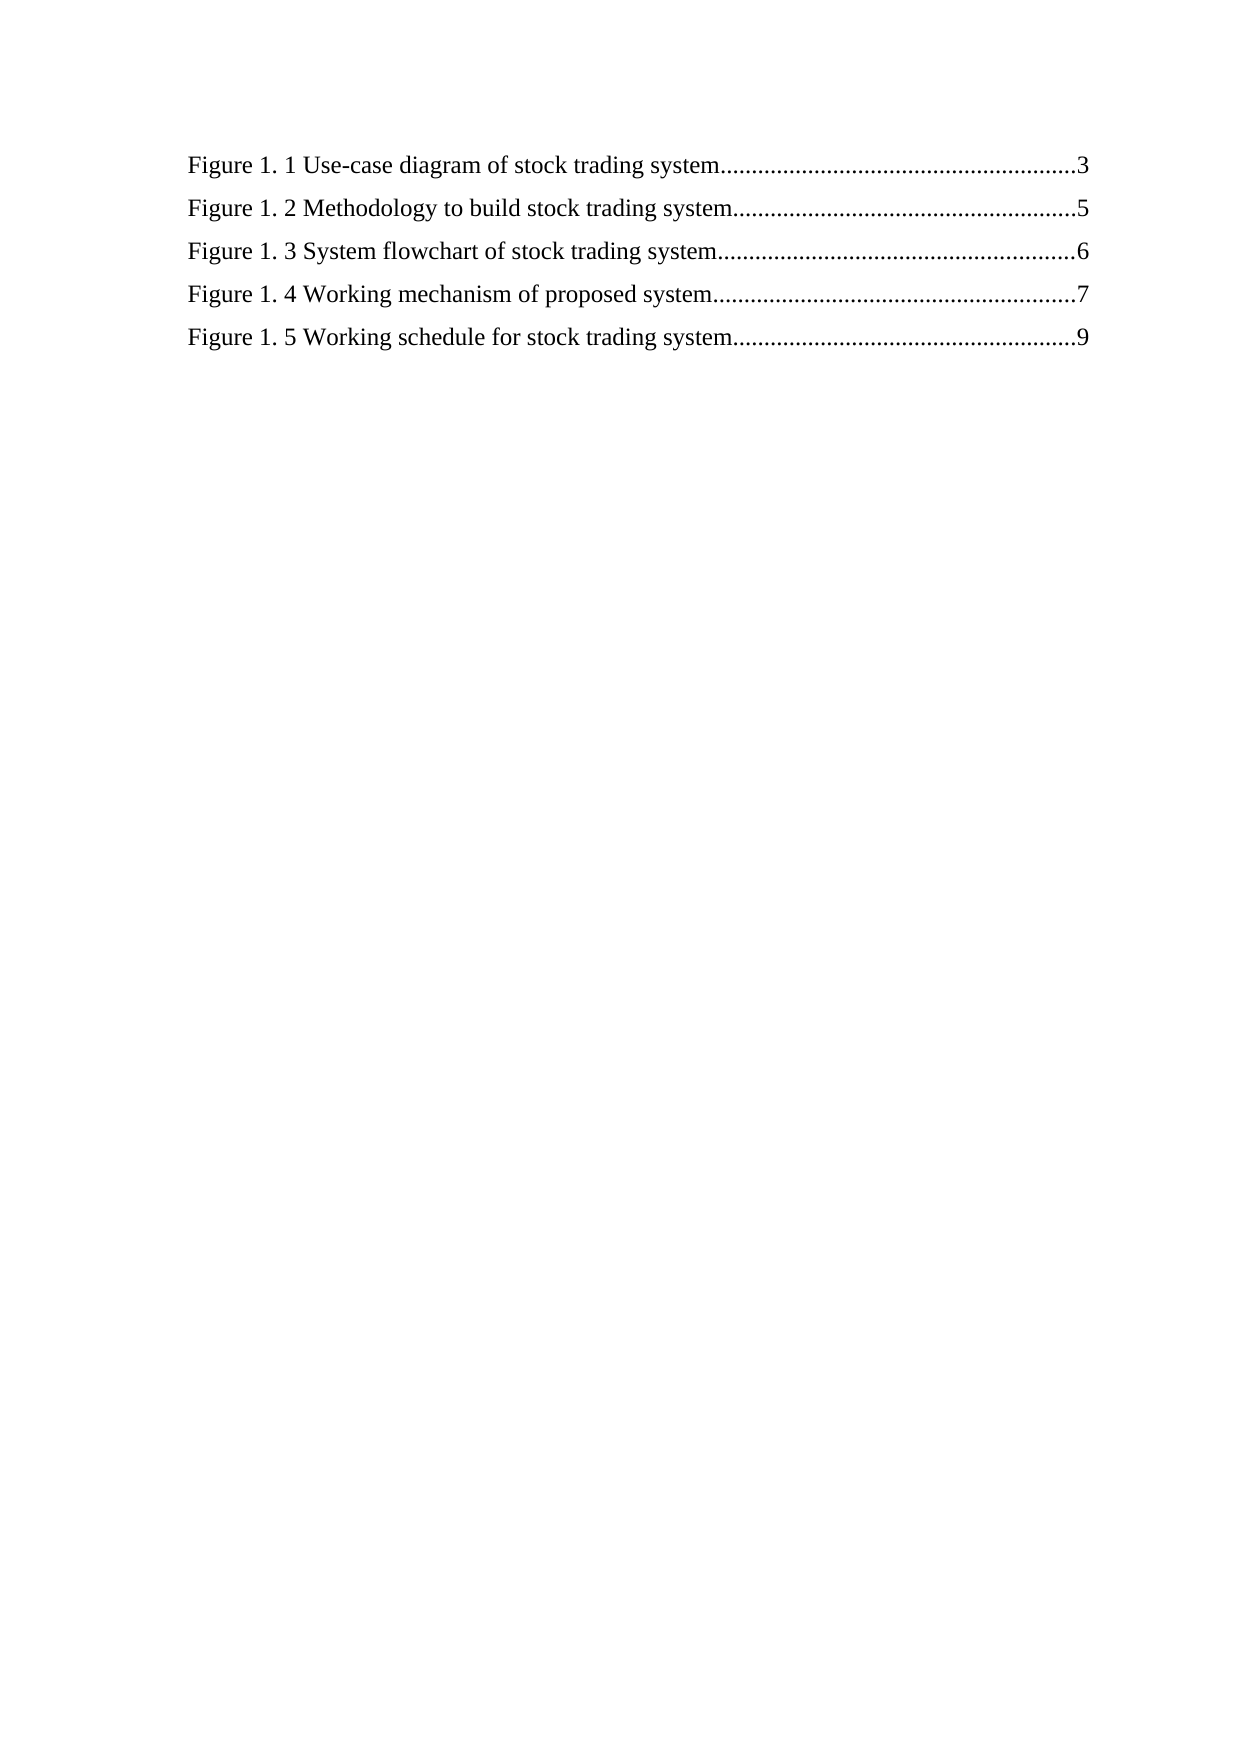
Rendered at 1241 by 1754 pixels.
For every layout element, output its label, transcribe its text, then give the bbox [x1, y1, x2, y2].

text Figure 1. 1 Use-case diagram of stock trading system 3 [187, 150, 1090, 179]
text Figure 1. 2 Methodology to build stock trading system 5 [187, 193, 1090, 222]
text Figure 1. 4 Working mechanism of proposed system 7 [187, 279, 1090, 308]
text Figure 1. 3 System flowchart of stock trading system 6 [187, 236, 1090, 265]
text Figure 1. 5 Working schedule for stock trading system 9 [187, 322, 1090, 351]
